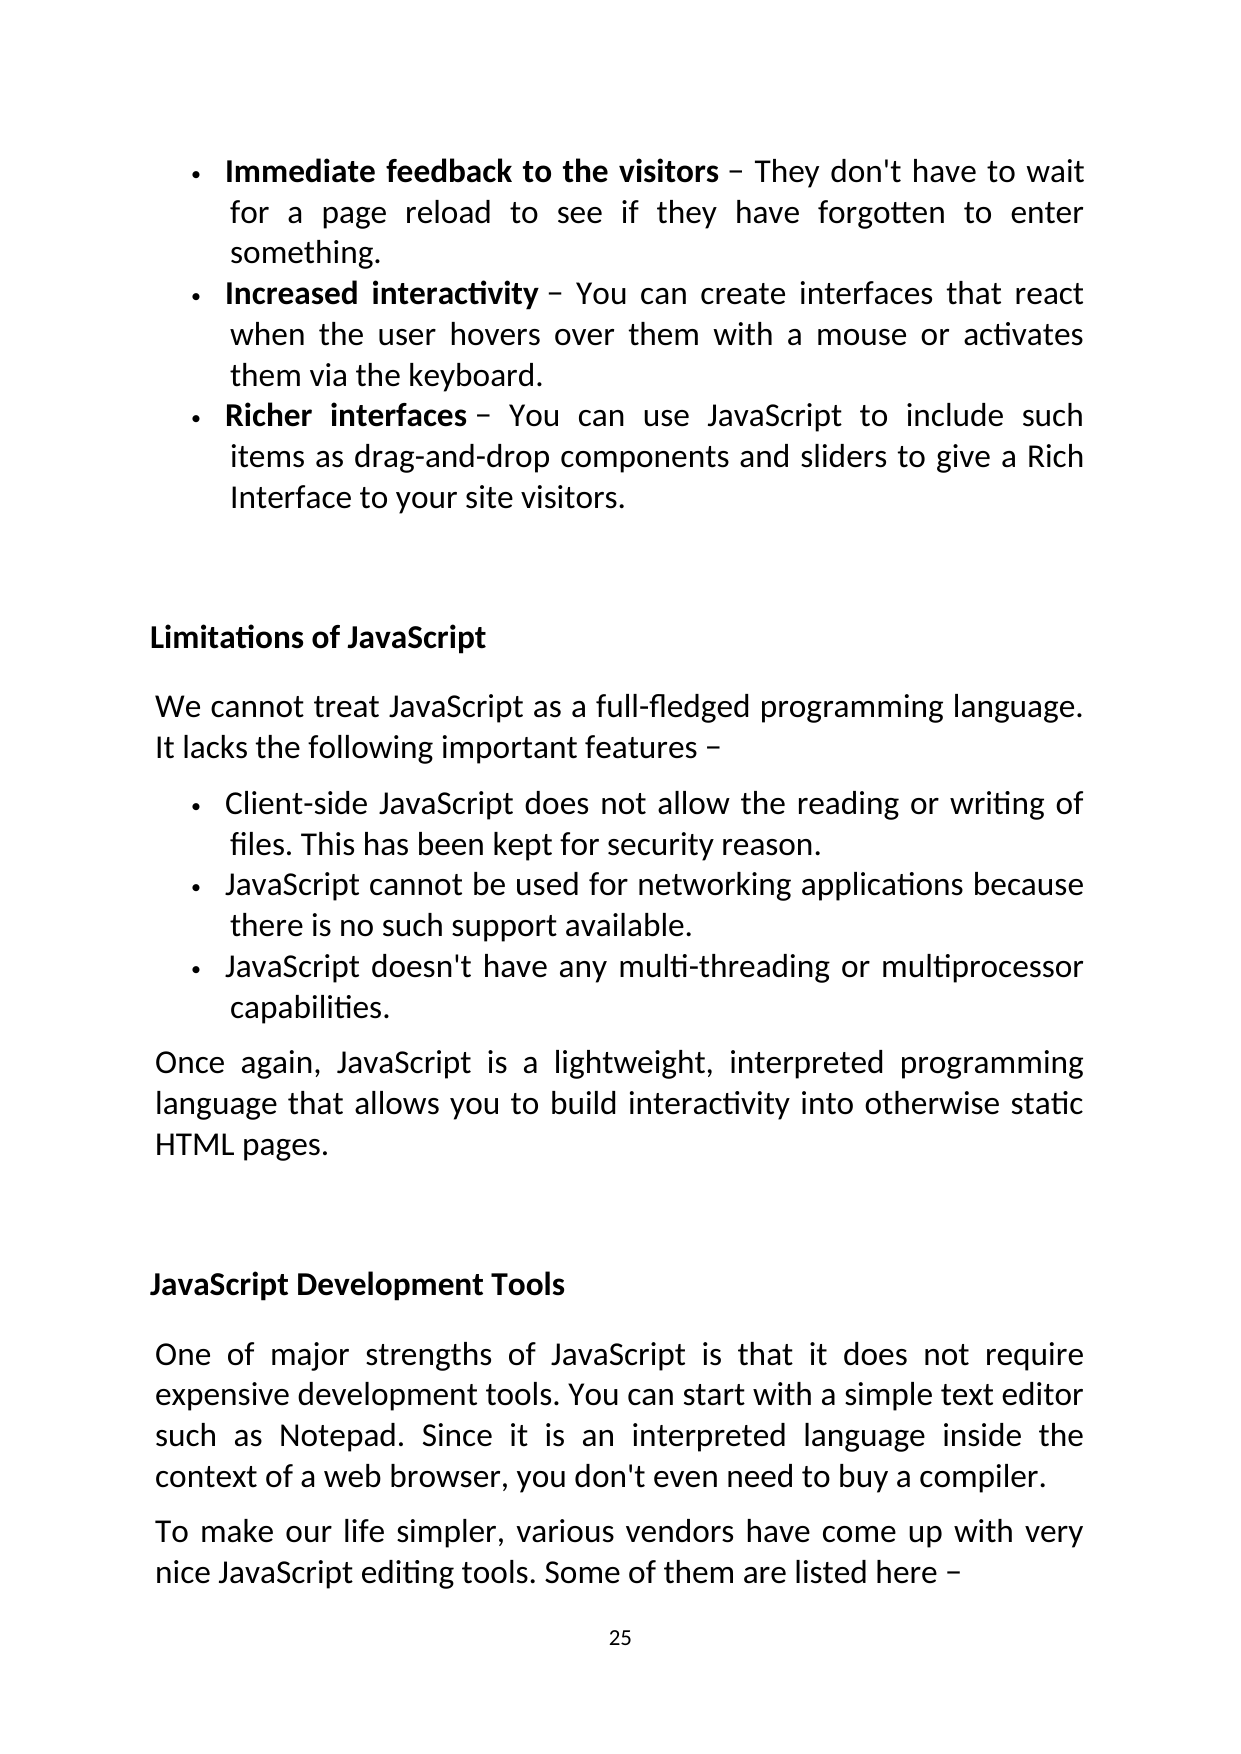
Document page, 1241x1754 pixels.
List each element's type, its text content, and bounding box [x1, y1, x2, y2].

list Client-side JavaScript does not allow the reading or writing of files. This has been kept for security reason. [192, 782, 1085, 863]
text Once again, JavaScript is a lightweight, interpreted programming language that allows you to build interactivity into otherwise static HTML pages. [155, 1041, 1085, 1163]
text To make our life simpler, various vendors have come up with very nice JavaScript editing tools. Some of them are listed here − [155, 1510, 1085, 1592]
text We cannot treat JavaScript as a full-fledged programming language. It lacks the following important features − [155, 686, 1085, 767]
subtitle Limitations of JavaScript [150, 616, 1090, 656]
list JavaScript doesn't have any multi-threading or multiprocessor capabilities. [192, 945, 1085, 1026]
list Increased interactivity − You can create interfaces that react when the user hovers over them with a mouse or activates them via the keyboard. [192, 272, 1085, 394]
list Immediate feedback to the visitors − They don't have to wait for a page reload to see if they have forgotten to enter something. [192, 150, 1085, 272]
list Richer interfaces − You can use JavaScript to include such items as drag-and-drop components and sliders to give a Rich Interface to your site visitors. [192, 394, 1085, 517]
list JavaScript cannot be used for networking applications because there is no such support available. [192, 863, 1085, 945]
text One of major strengths of JavaScript is that it does not require expensive development tools. You can start with a simple text editor such as Notepad. Since it is an interpreted language inside the context of a web browser, you don't even need to buy a compiler. [155, 1332, 1085, 1495]
subtitle JavaScript Development Tools [150, 1263, 1090, 1303]
